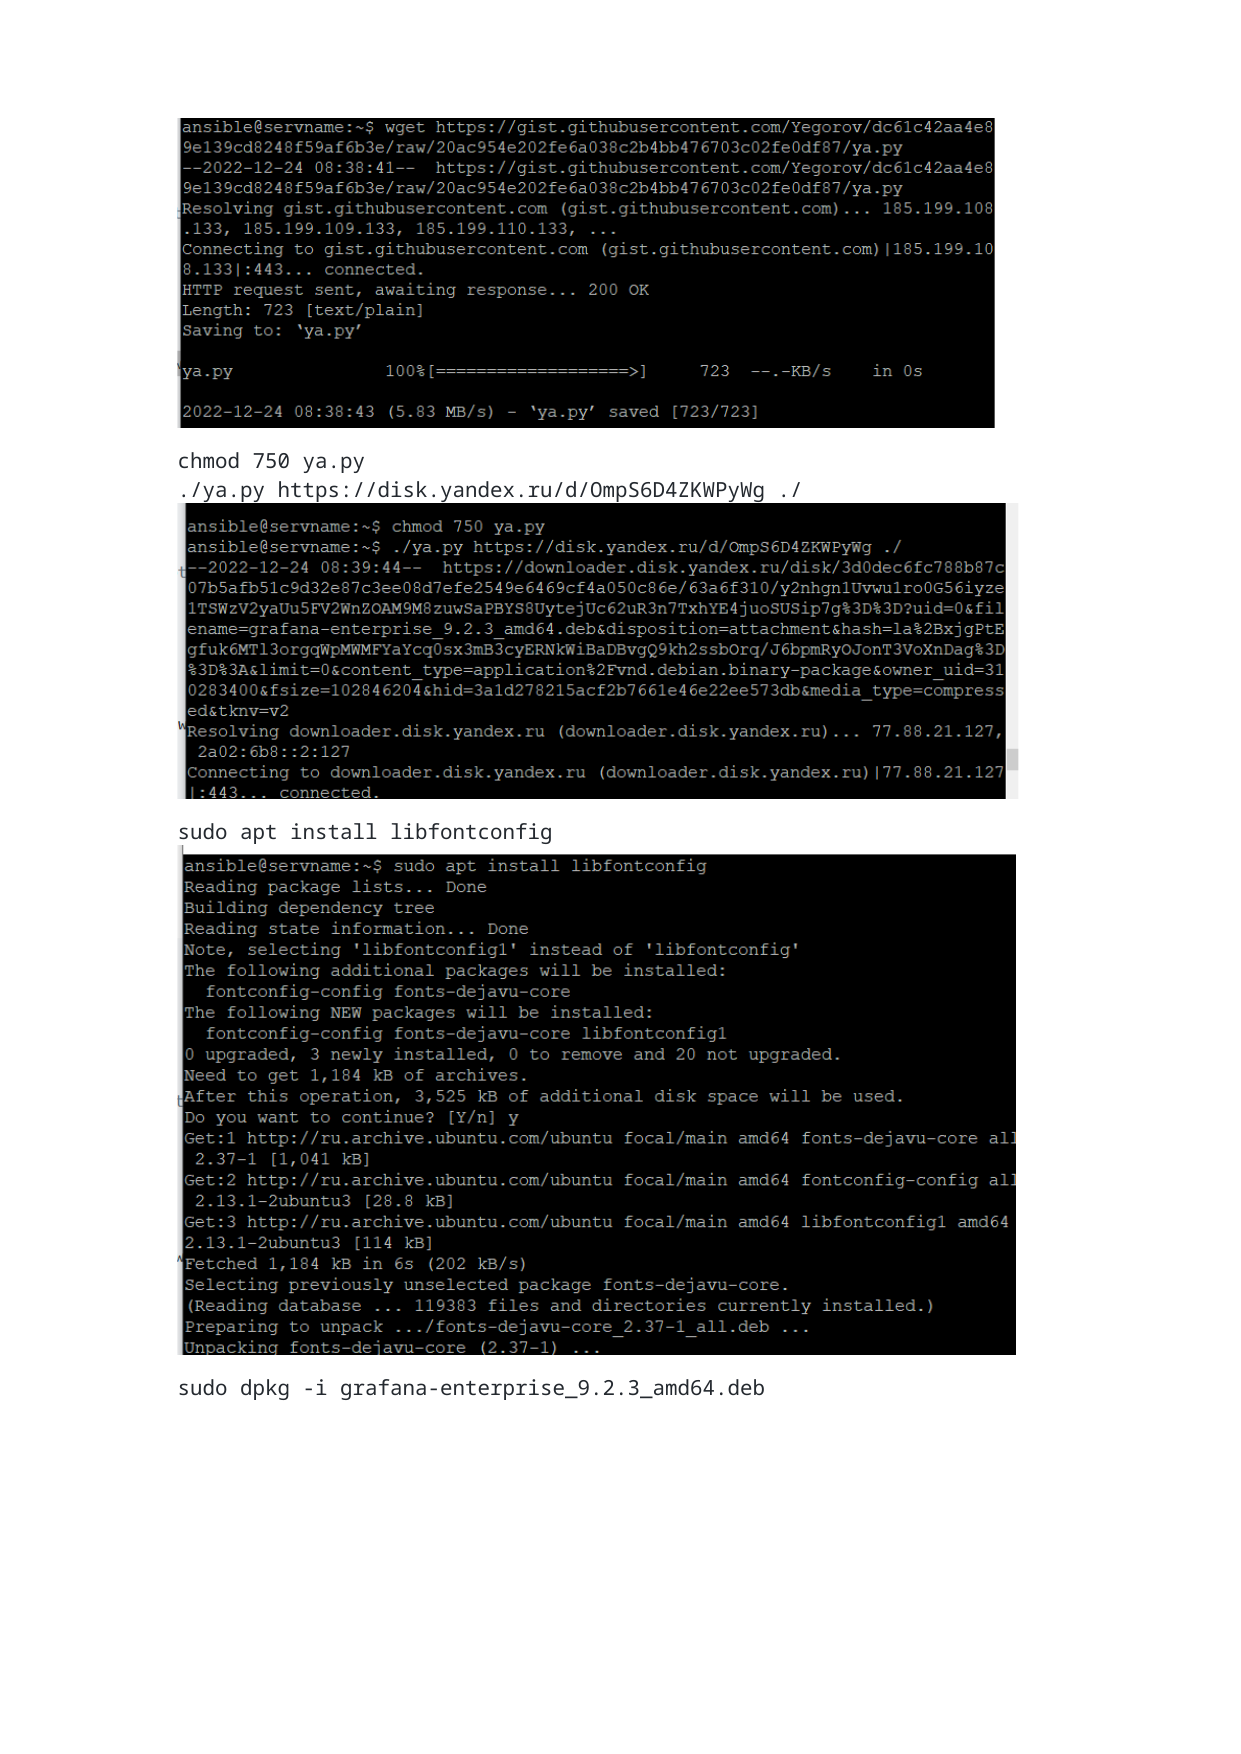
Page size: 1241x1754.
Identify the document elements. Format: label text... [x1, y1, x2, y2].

picture [177, 503, 1019, 799]
text sudo dpkg -i grafana-enterprise_9.2.3_amd64.deb [177, 1373, 1152, 1402]
text sudo apt install libfontconfig [177, 817, 1152, 846]
text ./ya.py https://disk.yandex.ru/d/OmpS6D4ZKWPyWg ./ [177, 475, 1152, 503]
picture [177, 118, 995, 428]
text chmod 750 ya.py [177, 446, 1152, 475]
picture [177, 845, 1016, 1355]
